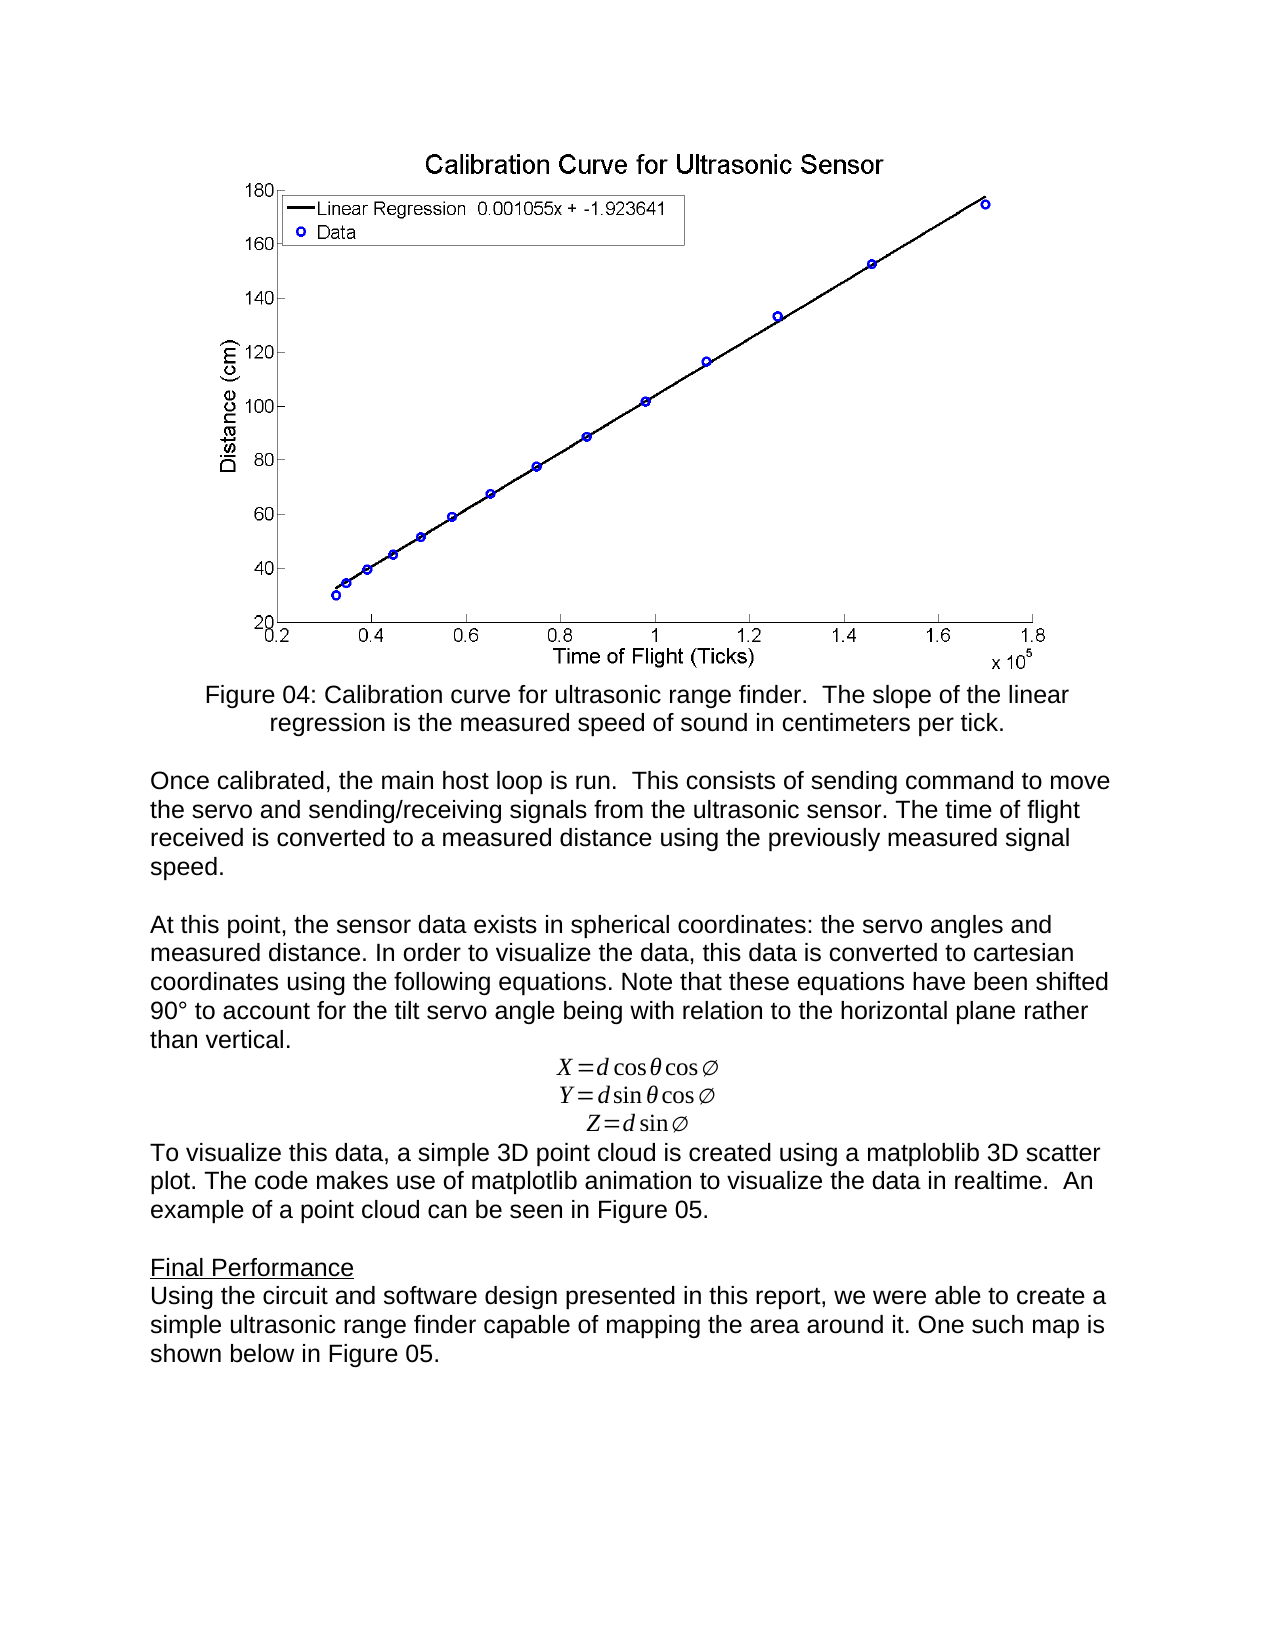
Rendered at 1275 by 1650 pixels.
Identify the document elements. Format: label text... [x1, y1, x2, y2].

text At this point, the sensor data exists in spherical coordinates: the servo angles and measured distance. In order to visualize the data, this data is converted to cartesian coordinates using the following equations. Note that these equations have been shifted 90° to account for the tilt servo angle being with relation to the horizontal plane rather than vertical. [150, 910, 1125, 1053]
text Final Performance [150, 1252, 1125, 1281]
text Figure 04: Calibration curve for ultrasonic range finder. The slope of the linear regression is the measured speed of sound in centimeters per tick. [150, 680, 1125, 737]
text To visualize this data, a simple 3D point cloud is created using a matploblib 3D scatter plot. The code makes use of matplotlib animation to visualize the data in realtime. An example of a point cloud can be seen in Figure 05. [150, 1137, 1125, 1224]
text Once calibrated, the main host loop is run. This consists of sending command to move the servo and sending/receiving signals from the ultrasonic sensor. The time of flight received is converted to a measured distance using the previously measured signal speed. [150, 766, 1125, 881]
picture [150, 150, 1125, 680]
text Using the circuit and software design presented in this report, we were able to create a simple ultrasonic range finder capable of mapping the area around it. One such map is shown below in Figure 05. [150, 1281, 1125, 1367]
